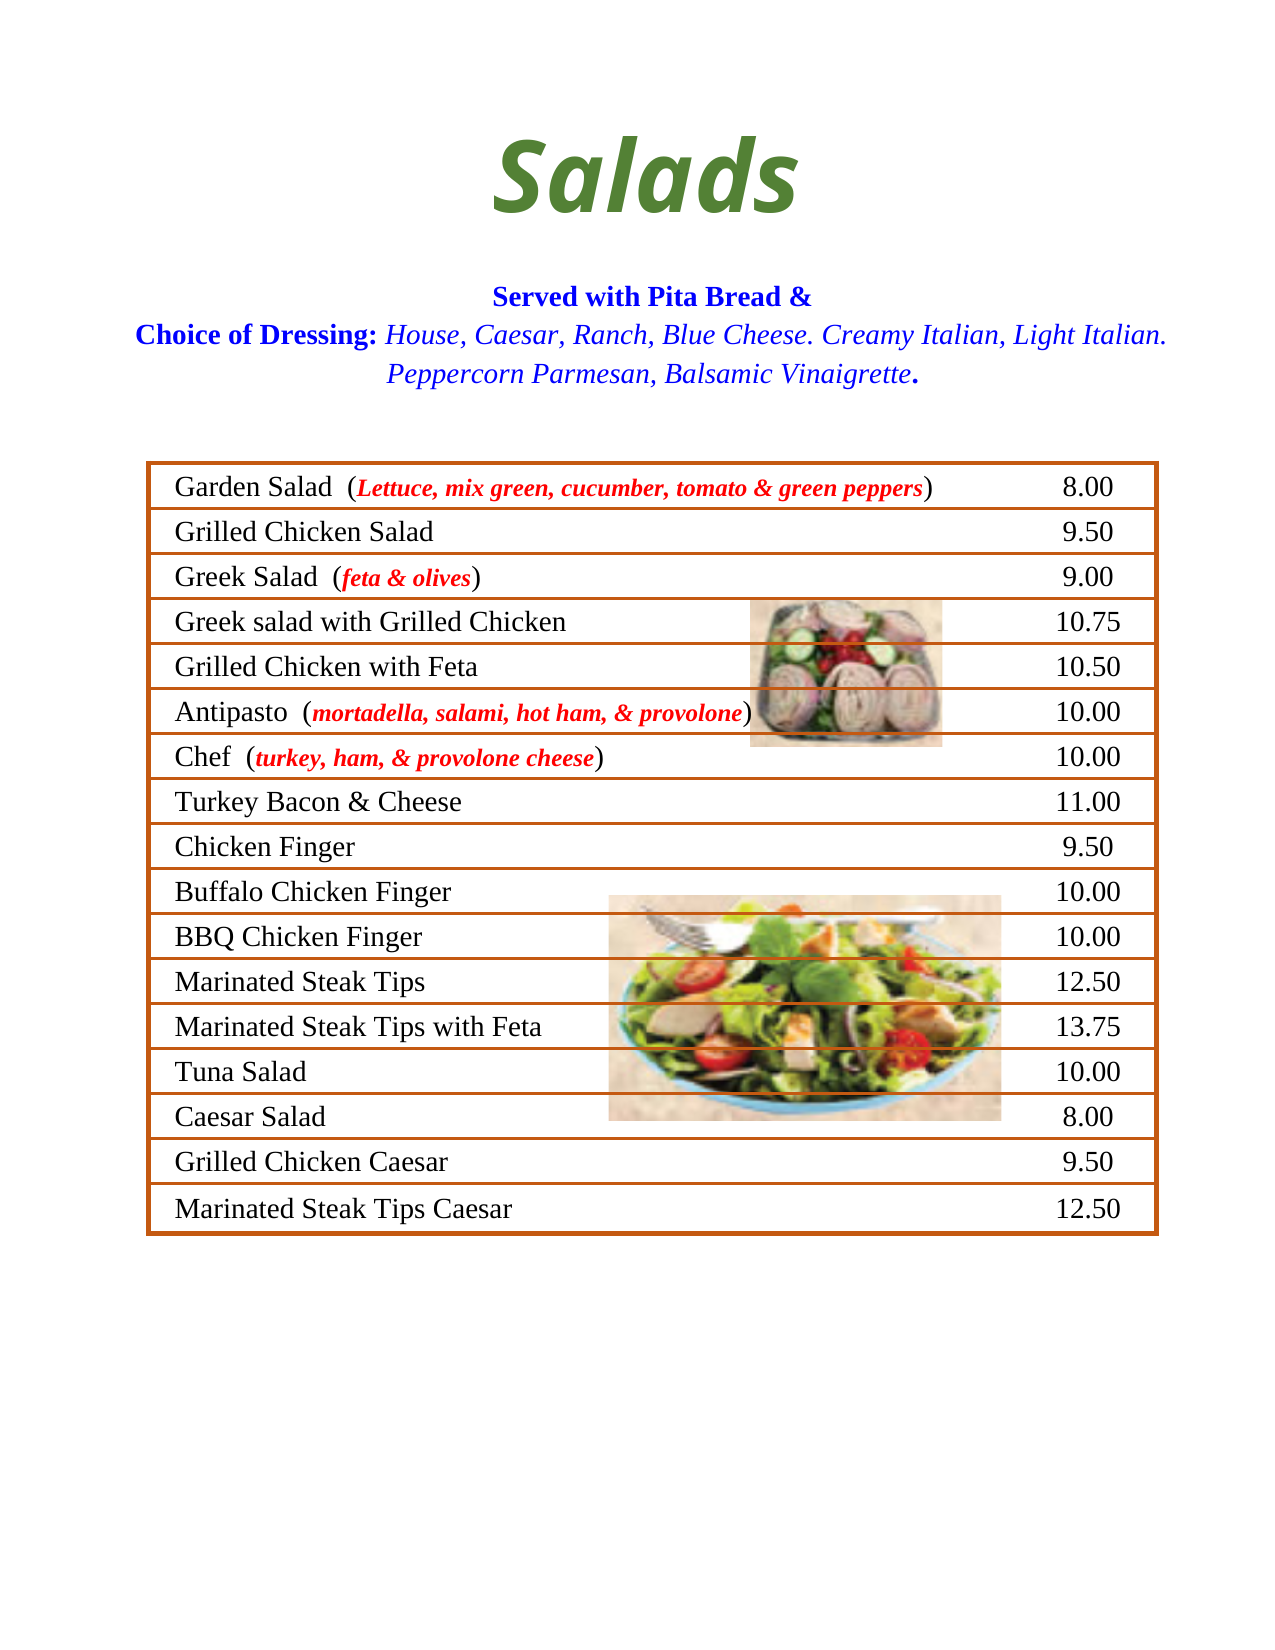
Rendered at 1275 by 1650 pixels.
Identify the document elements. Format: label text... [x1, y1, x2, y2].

table_header 8.00 [1020, 465, 1154, 507]
table_cell Grilled Chicken Salad [151, 510, 1019, 552]
text Salads [105, 105, 1200, 241]
table_cell 10.00 [1020, 1050, 1154, 1092]
table_cell 8.00 [1020, 1095, 1154, 1137]
table_cell 10.00 [1020, 735, 1154, 777]
table_cell Antipasto (mortadella, salami, hot ham, & provolone) [151, 690, 1019, 732]
table_cell Marinated Steak Tips with Feta [151, 1005, 1019, 1047]
table_cell 11.00 [1020, 780, 1154, 822]
table_cell 10.00 [1020, 915, 1154, 957]
table_cell BBQ Chicken Finger [151, 915, 1019, 957]
table_cell Chicken Finger [151, 825, 1019, 867]
table_cell Turkey Bacon & Cheese [151, 780, 1019, 822]
table_header Garden Salad (Lettuce, mix green, cucumber, tomato & green peppers) [151, 465, 1019, 507]
table_cell Buffalo Chicken Finger [151, 870, 1019, 912]
table_cell Grilled Chicken Caesar [151, 1140, 1019, 1182]
table_cell 10.75 [1020, 600, 1154, 642]
table_cell 12.50 [1020, 960, 1154, 1002]
table_cell 9.00 [1020, 555, 1154, 597]
table_cell 12.50 [1020, 1185, 1154, 1231]
table_cell Grilled Chicken with Feta [151, 645, 1019, 687]
table_cell 9.50 [1020, 825, 1154, 867]
table_cell Marinated Steak Tips Caesar [151, 1185, 1019, 1231]
table_cell 9.50 [1020, 510, 1154, 552]
text Choice of Dressing: House, Caesar, Ranch, Blue Cheese. Creamy Italian, Light Italian. Peppercorn Parmesan, Balsamic Vinaigrette. [105, 317, 1200, 389]
table_cell 10.50 [1020, 645, 1154, 687]
table_cell Tuna Salad [151, 1050, 1019, 1092]
table_cell 10.00 [1020, 690, 1154, 732]
table_cell 9.50 [1020, 1140, 1154, 1182]
table_cell Greek salad with Grilled Chicken [151, 600, 1019, 642]
table_cell Caesar Salad [151, 1095, 1019, 1137]
table_cell Greek Salad (feta & olives) [151, 555, 1019, 597]
table_cell Chef (turkey, ham, & provolone cheese) [151, 735, 1019, 777]
table_cell 10.00 [1020, 870, 1154, 912]
text Served with Pita Bread & [105, 241, 1200, 312]
table_cell 13.75 [1020, 1005, 1154, 1047]
table_cell Marinated Steak Tips [151, 960, 1019, 1002]
